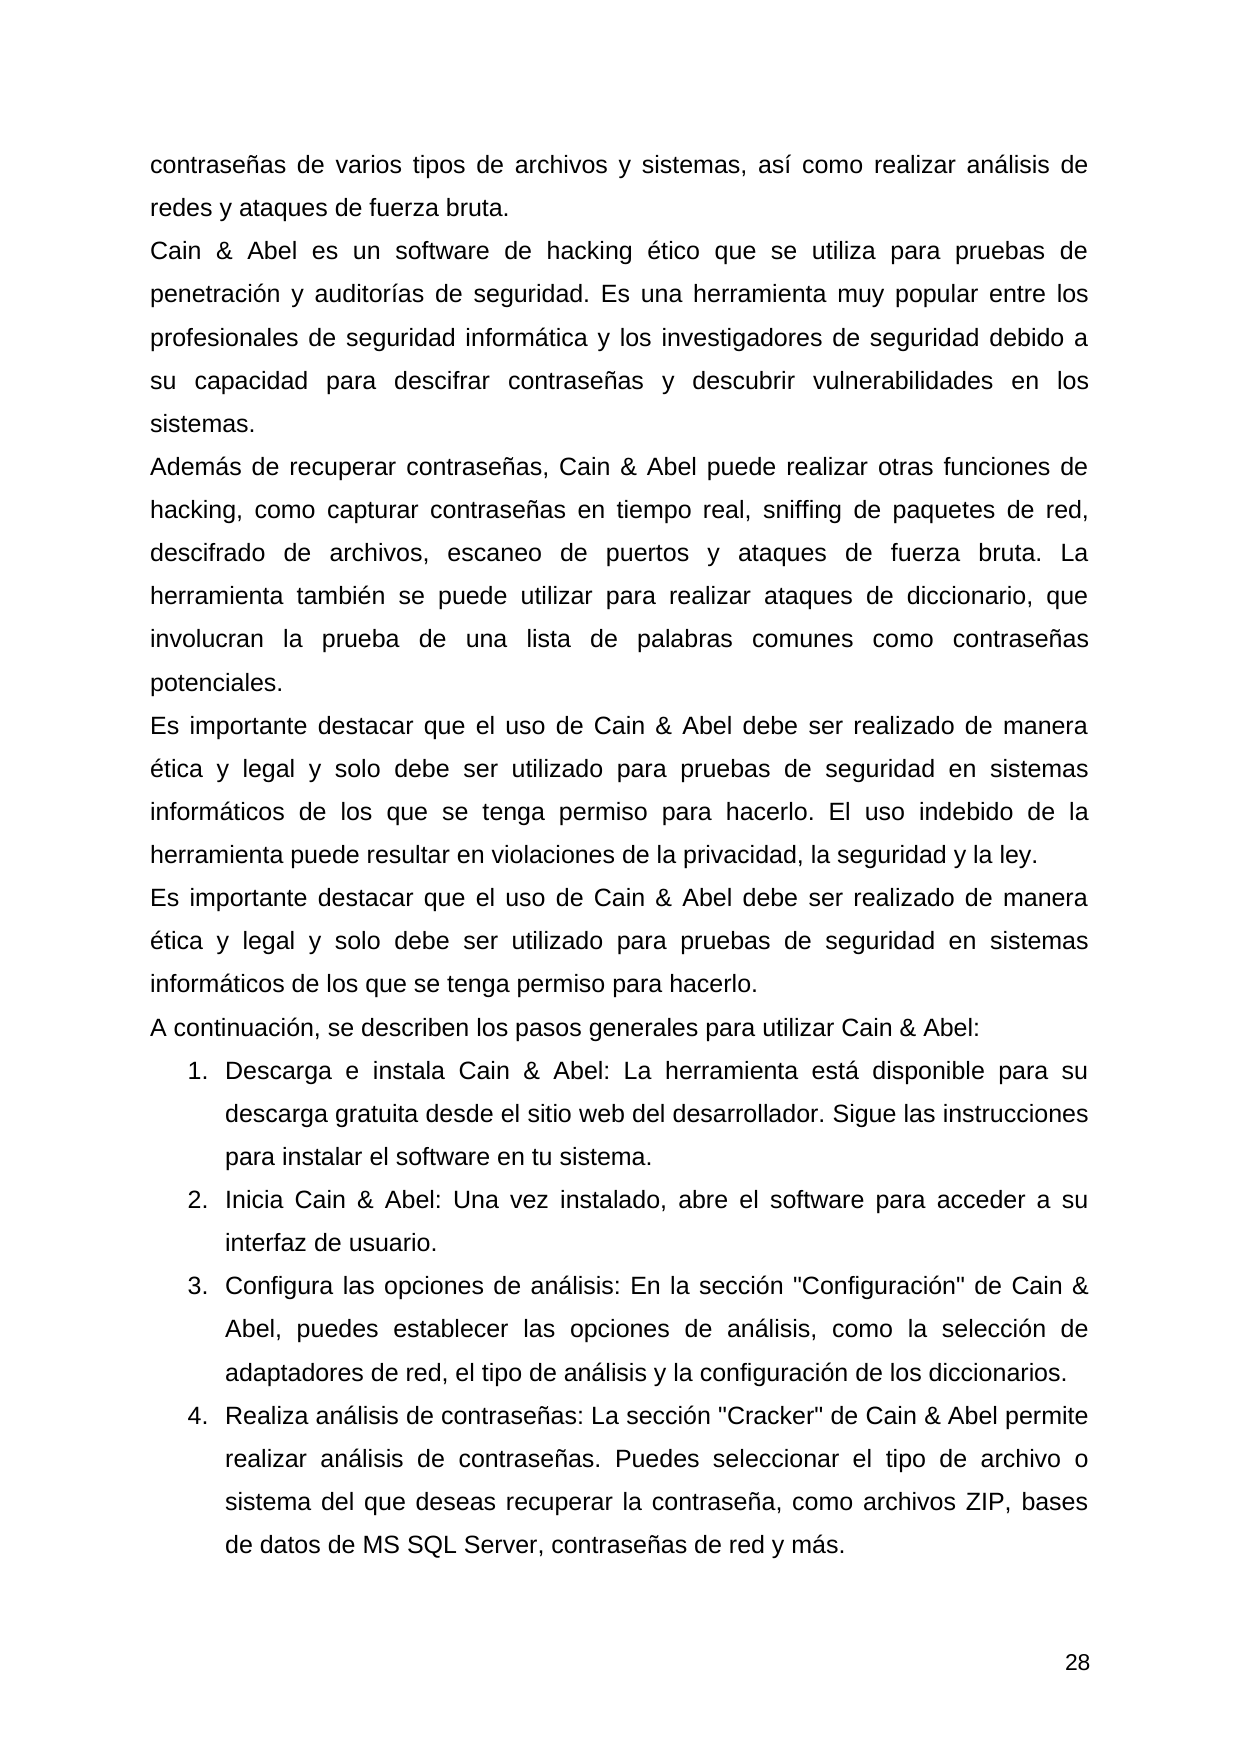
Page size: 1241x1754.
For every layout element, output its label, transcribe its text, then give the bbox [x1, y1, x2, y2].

text A continuación, se describen los pasos generales para utilizar Cain & Abel: [150, 1012, 1090, 1041]
text Es importante destacar que el uso de Cain & Abel debe ser realizado de manera ética y legal y solo debe ser utilizado para pruebas de seguridad en sistemas informáticos de los que se tenga permiso para hacerlo. El uso indebido de la herramienta puede resultar en violaciones de la privacidad, la seguridad y la ley. [150, 711, 1090, 869]
text Cain & Abel es un software de hacking ético que se utiliza para pruebas de penetración y auditorías de seguridad. Es una herramienta muy popular entre los profesionales de seguridad informática y los investigadores de seguridad debido a su capacidad para descifrar contraseñas y descubrir vulnerabilidades en los sistemas. [150, 236, 1090, 437]
list Descarga e instala Cain & Abel: La herramienta está disponible para su descarga gratuita desde el sitio web del desarrollador. Sigue las instrucciones para instalar el software en tu sistema. [187, 1056, 1090, 1171]
text Es importante destacar que el uso de Cain & Abel debe ser realizado de manera ética y legal y solo debe ser utilizado para pruebas de seguridad en sistemas informáticos de los que se tenga permiso para hacerlo. [150, 883, 1090, 998]
text Además de recuperar contraseñas, Cain & Abel puede realizar otras funciones de hacking, como capturar contraseñas en tiempo real, sniffing de paquetes de red, descifrado de archivos, escaneo de puertos y ataques de fuerza bruta. La herramienta también se puede utilizar para realizar ataques de diccionario, que involucran la prueba de una lista de palabras comunes como contraseñas potenciales. [150, 452, 1090, 696]
list Configura las opciones de análisis: En la sección "Configuración" de Cain & Abel, puedes establecer las opciones de análisis, como la selección de adaptadores de red, el tipo de análisis y la configuración de los diccionarios. [187, 1271, 1090, 1386]
list Inicia Cain & Abel: Una vez instalado, abre el software para acceder a su interfaz de usuario. [187, 1185, 1090, 1257]
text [150, 150, 1090, 222]
list Realiza análisis de contraseñas: La sección "Cracker" de Cain & Abel permite realizar análisis de contraseñas. Puedes seleccionar el tipo de archivo o sistema del que deseas recuperar la contraseña, como archivos ZIP, bases de datos de MS SQL Server, contraseñas de red y más. [187, 1401, 1090, 1559]
